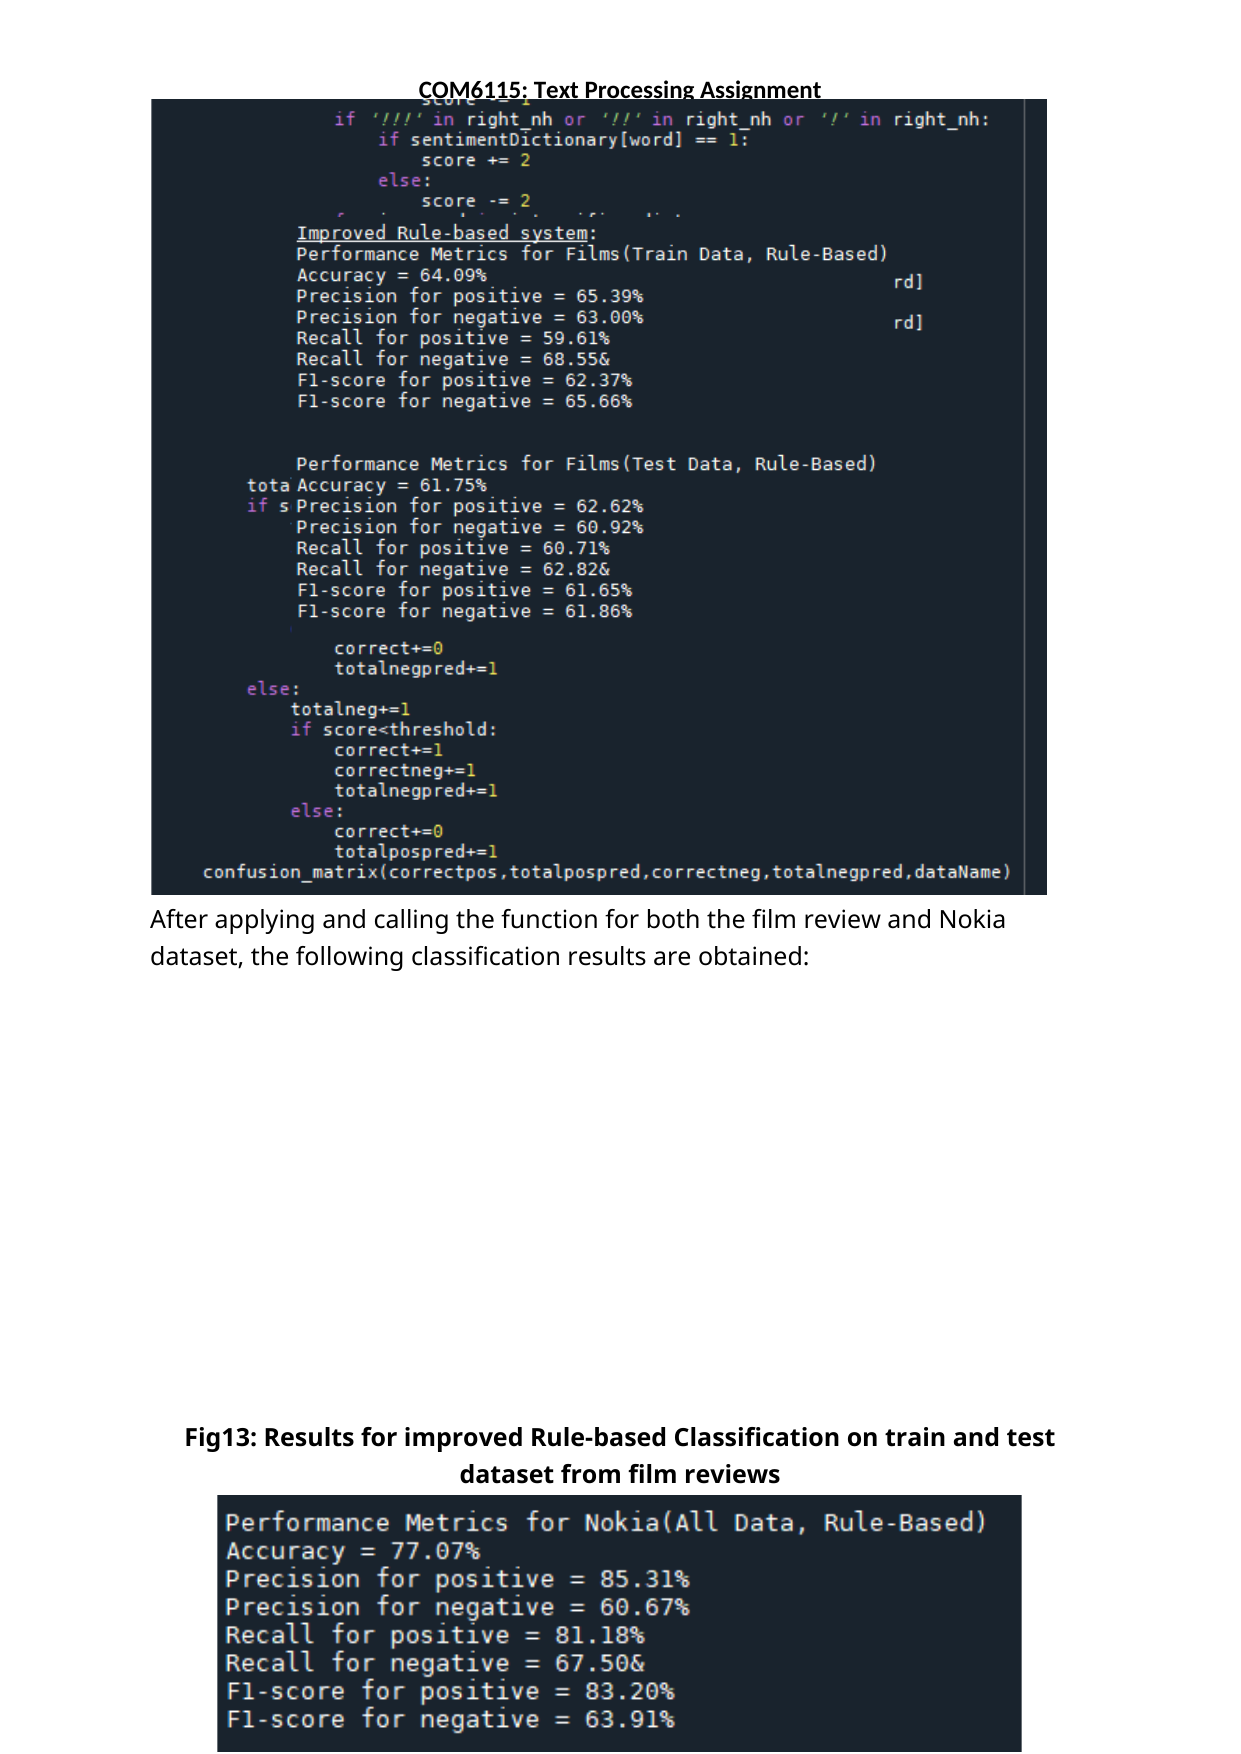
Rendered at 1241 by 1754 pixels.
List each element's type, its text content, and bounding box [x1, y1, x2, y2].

picture [215, 1495, 1022, 1751]
text Fig13: Results for improved Rule-based Classification on train and test dataset from film reviews [150, 1420, 1090, 1491]
picture [150, 99, 1047, 894]
